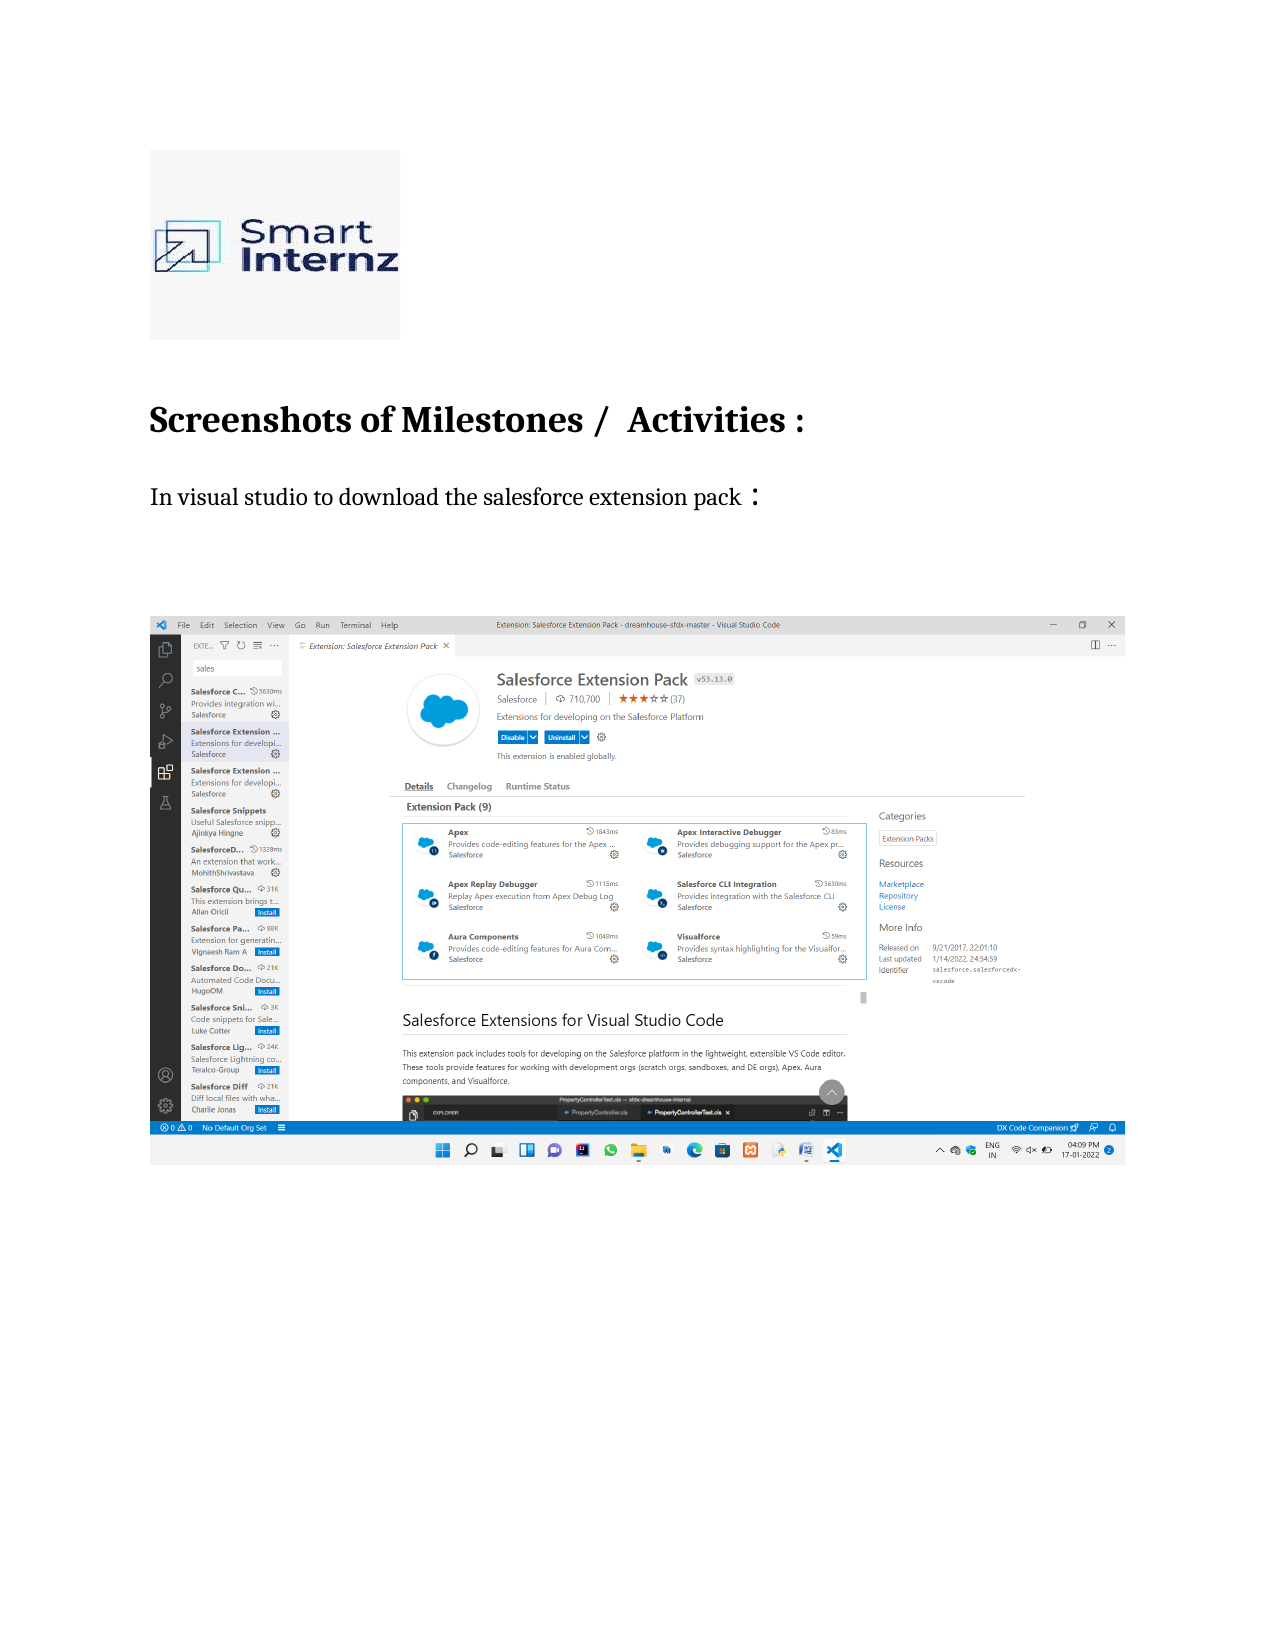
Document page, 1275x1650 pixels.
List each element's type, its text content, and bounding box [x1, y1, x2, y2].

picture [150, 616, 1125, 1165]
picture [150, 150, 400, 340]
text In visual studio to download the salesforce extension pack : [150, 471, 1125, 514]
text Screenshots of Milestones / Activities : [150, 399, 1125, 442]
